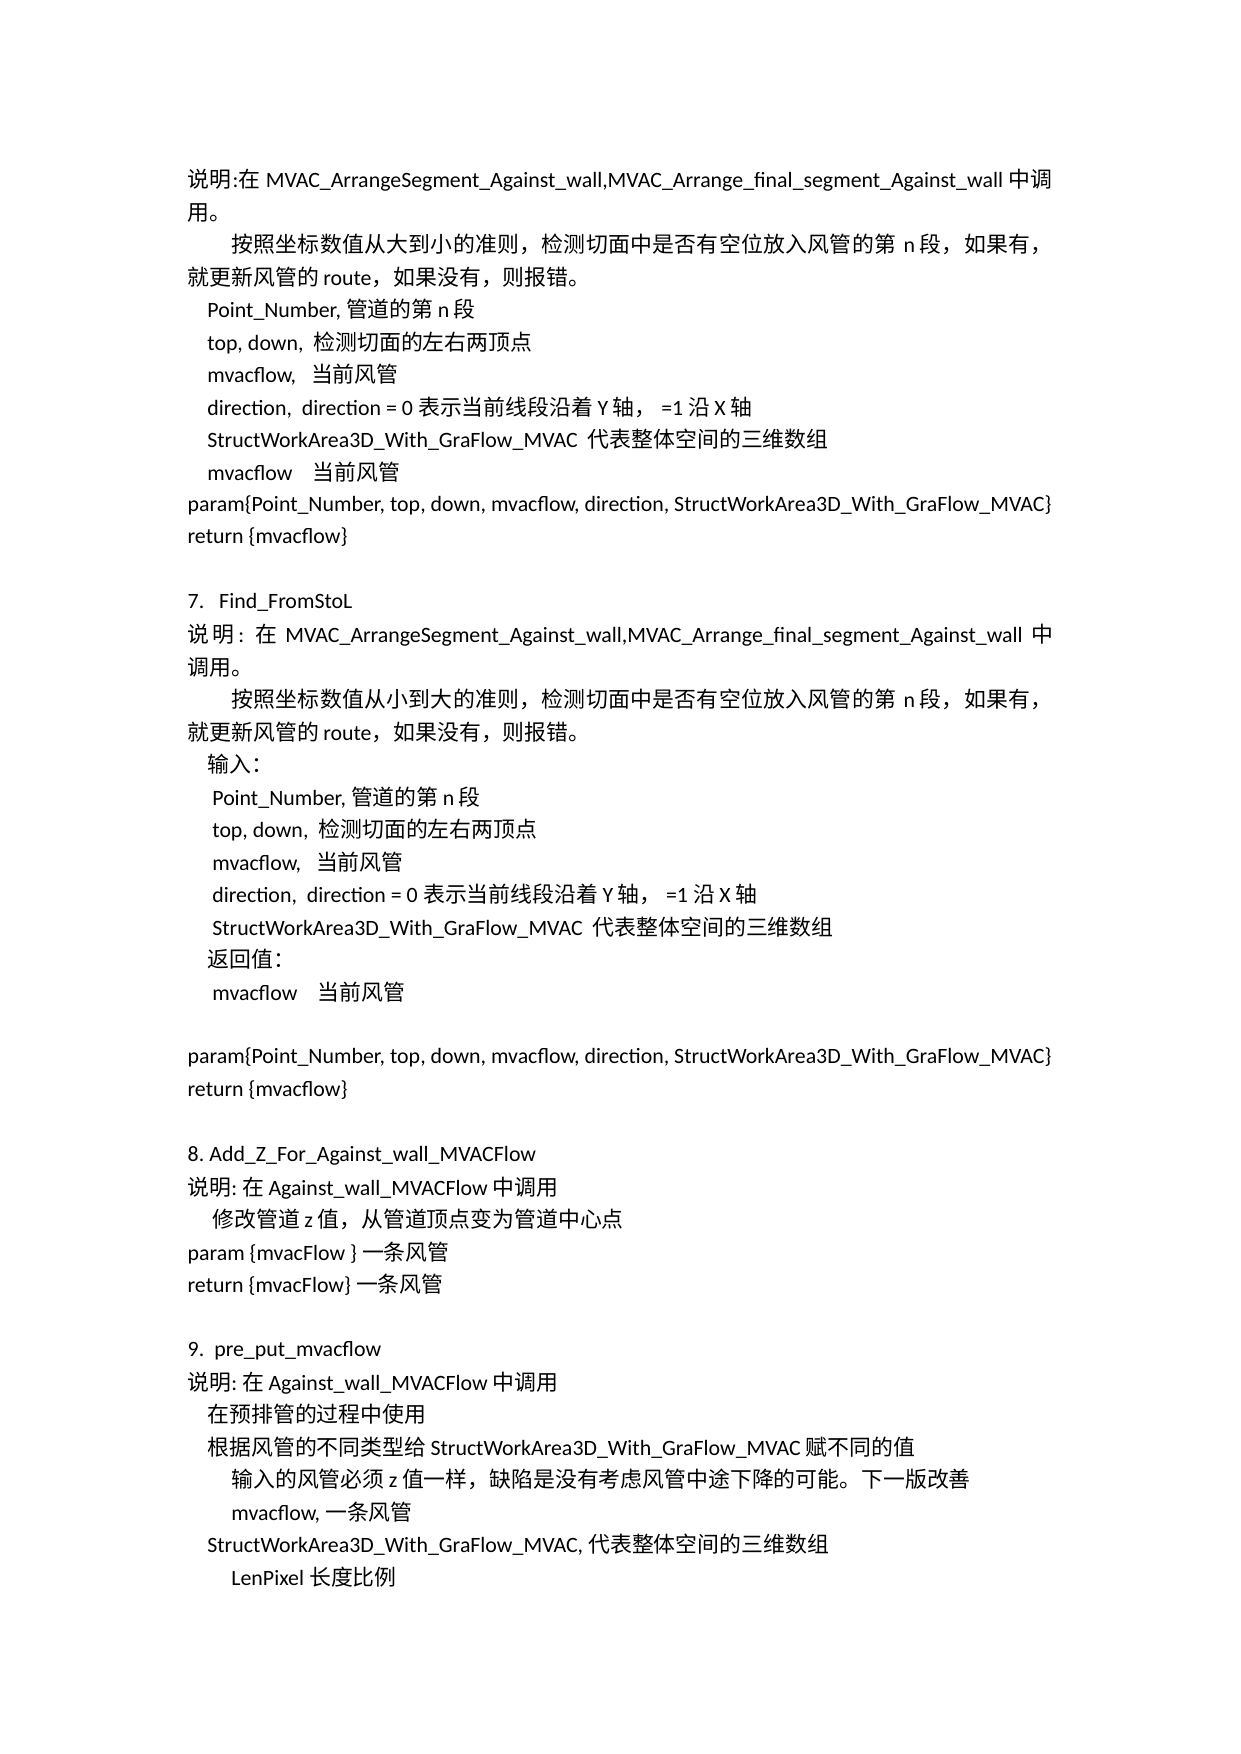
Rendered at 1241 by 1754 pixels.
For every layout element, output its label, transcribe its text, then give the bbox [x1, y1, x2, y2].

text direction, direction = 0 表示当前线段沿着Y轴， =1 沿X轴 [187, 389, 1053, 422]
list Add_Z_For_Against_wall_MVACFlow [187, 1137, 1053, 1169]
text mvacflow, 当前风管 [187, 844, 1053, 877]
text 按照坐标数值从大到小的准则，检测切面中是否有空位放入风管的第n段，如果有，就更新风管的route，如果没有，则报错。 [187, 227, 1053, 292]
text param {mvacFlow } 一条风管 [187, 1234, 1053, 1267]
text 根据风管的不同类型给StructWorkArea3D_With_GraFlow_MVAC赋不同的值 [187, 1429, 1053, 1462]
text 在预排管的过程中使用 [187, 1397, 1053, 1429]
text 说明: 在Against_wall_MVACFlow中调用 [187, 1364, 1053, 1397]
text 说明:在MVAC_ArrangeSegment_Against_wall,MVAC_Arrange_final_segment_Against_wall中调用。 [187, 162, 1053, 227]
text Point_Number, 管道的第n段 [187, 779, 1053, 812]
text StructWorkArea3D_With_GraFlow_MVAC 代表整体空间的三维数组 [187, 422, 1053, 454]
text mvacflow, 当前风管 [187, 357, 1053, 389]
text top, down, 检测切面的左右两顶点 [187, 324, 1053, 357]
text mvacflow 当前风管 [187, 454, 1053, 487]
text direction, direction = 0 表示当前线段沿着Y轴， =1 沿X轴 [187, 877, 1053, 909]
text mvacflow, 一条风管 [187, 1494, 1053, 1527]
list pre_put_mvacflow [187, 1332, 1053, 1364]
text 按照坐标数值从小到大的准则，检测切面中是否有空位放入风管的第n段，如果有，就更新风管的route，如果没有，则报错。 [187, 682, 1053, 747]
text return {mvacflow} [187, 1072, 1053, 1104]
text StructWorkArea3D_With_GraFlow_MVAC, 代表整体空间的三维数组 [187, 1527, 1053, 1559]
text 说明: 在Against_wall_MVACFlow中调用 [187, 1169, 1053, 1202]
text 说明: 在MVAC_ArrangeSegment_Against_wall,MVAC_Arrange_final_segment_Against_wall中调用。 [187, 617, 1053, 682]
text param{Point_Number, top, down, mvacflow, direction, StructWorkArea3D_With_GraFlow_MVAC} [187, 487, 1053, 519]
text 输入： [187, 747, 1053, 779]
text 修改管道z值，从管道顶点变为管道中心点 [187, 1202, 1053, 1234]
text StructWorkArea3D_With_GraFlow_MVAC 代表整体空间的三维数组 [187, 909, 1053, 942]
text return {mvacFlow} 一条风管 [187, 1267, 1053, 1299]
text top, down, 检测切面的左右两顶点 [187, 812, 1053, 844]
text mvacflow 当前风管 [187, 974, 1053, 1007]
text return {mvacflow} [187, 519, 1053, 552]
text 返回值： [187, 942, 1053, 974]
text param{Point_Number, top, down, mvacflow, direction, StructWorkArea3D_With_GraFlow_MVAC} [187, 1039, 1053, 1072]
text LenPixel 长度比例 [187, 1559, 1053, 1592]
text Point_Number, 管道的第n段 [187, 292, 1053, 324]
text 输入的风管必须z值一样，缺陷是没有考虑风管中途下降的可能。下一版改善 [187, 1462, 1053, 1494]
list Find_FromStoL [187, 584, 1053, 617]
